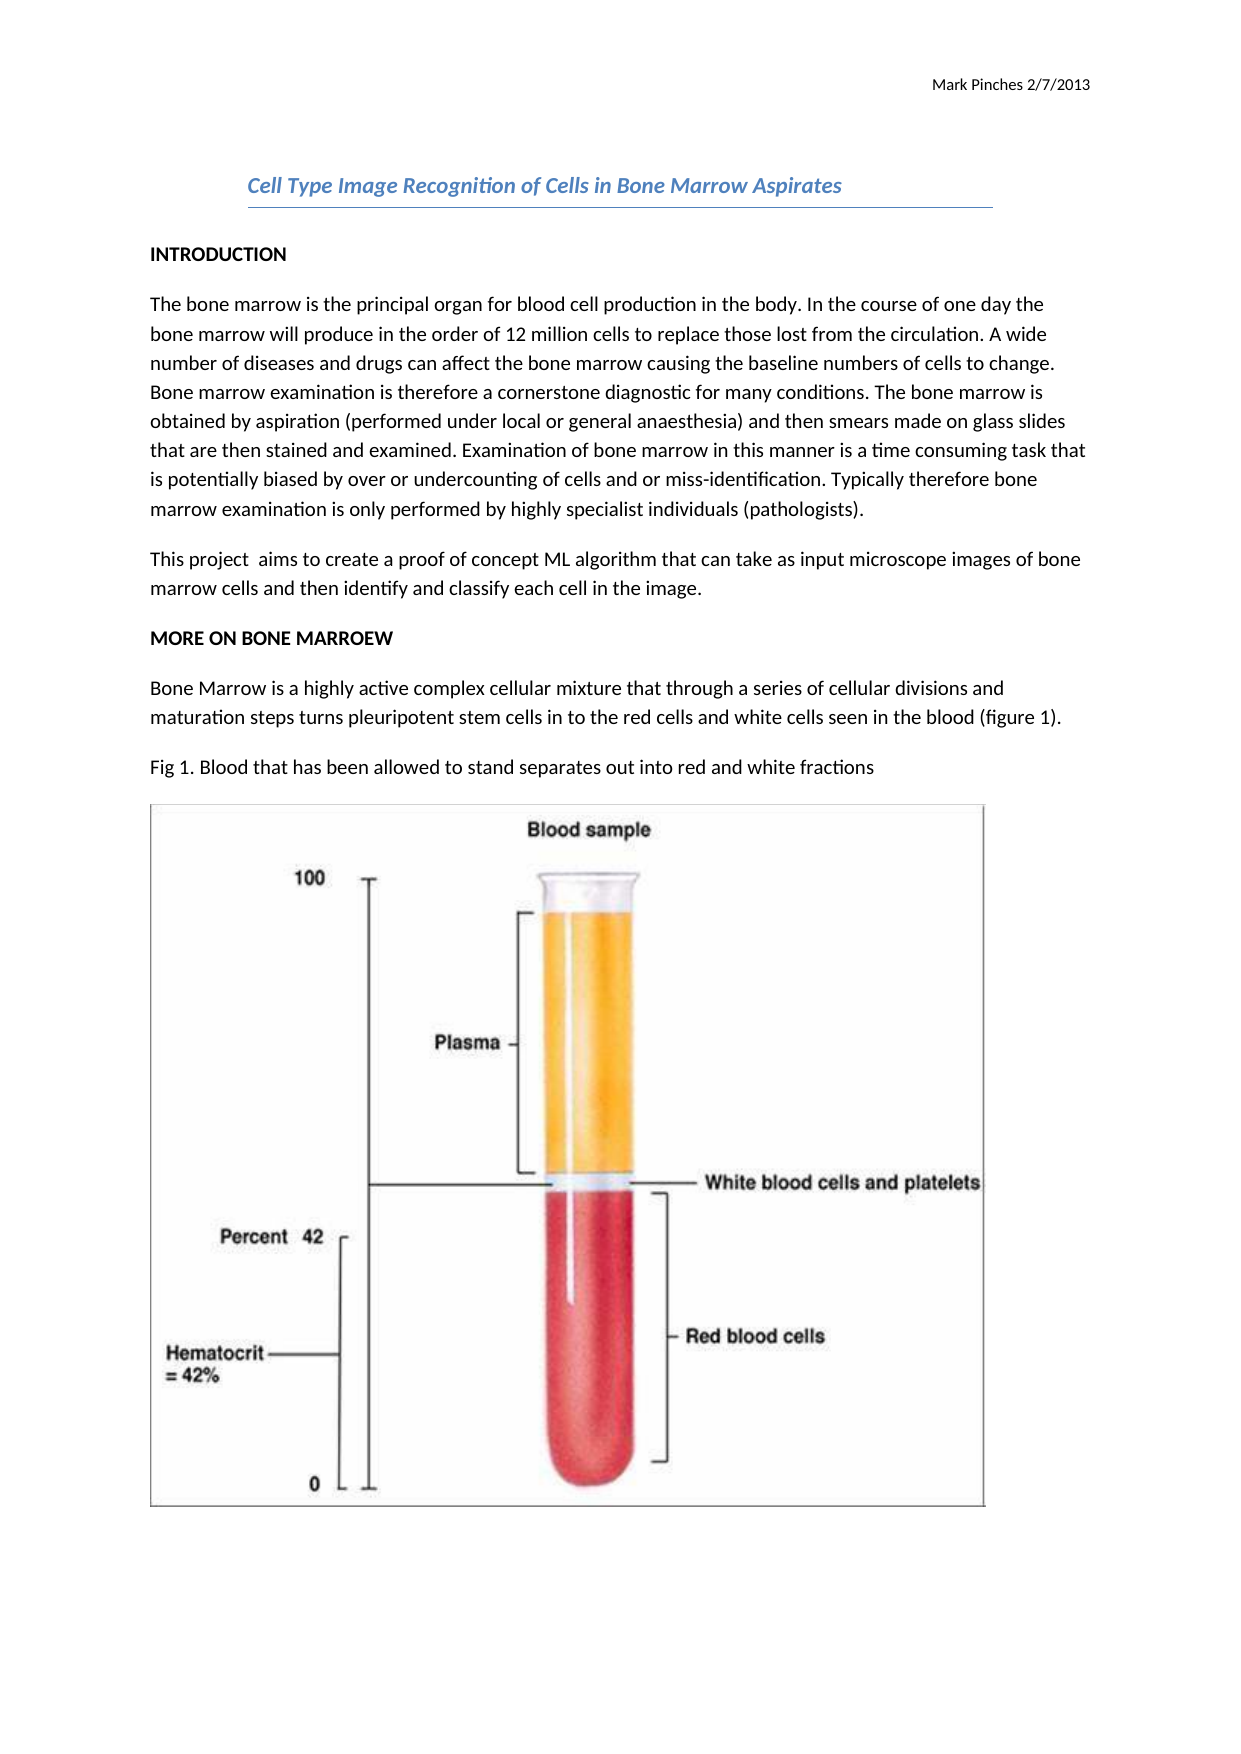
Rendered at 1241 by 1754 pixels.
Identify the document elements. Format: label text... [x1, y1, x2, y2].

text The bone marrow is the principal organ for blood cell production in the body. In the course of one day the bone marrow will produce in the order of 12 million cells to replace those lost from the circulation. A wide number of diseases and drugs can affect the bone marrow causing the baseline numbers of cells to change. Bone marrow examination is therefore a cornerstone diagnostic for many conditions. The bone marrow is obtained by aspiration (performed under local or general anaesthesia) and then smears made on glass slides that are then stained and examined. Examination of bone marrow in this manner is a time consuming task that is potentially biased by over or undercounting of cells and or miss-identification. Typically therefore bone marrow examination is only performed by highly specialist individuals (pathologists). [150, 292, 1090, 521]
text INTRODUCTION [150, 242, 1090, 267]
text Fig 1. Blood that has been allowed to stand separates out into red and white fractions [150, 754, 1090, 779]
picture [150, 804, 986, 1507]
text Bone Marrow is a highly active complex cellular mixture that through a series of cellular divisions and maturation steps turns pleuripotent stem cells in to the red cells and white cells seen in the blood (figure 1). [150, 675, 1090, 729]
text This project aims to create a proof of concept ML algorithm that can take as input microscope images of bone marrow cells and then identify and classify each cell in the image. [150, 546, 1090, 600]
text MORE ON BONE MARROEW [150, 625, 1090, 650]
text Cell Type Image Recognition of Cells in Bone Marrow Aspirates [247, 171, 993, 208]
